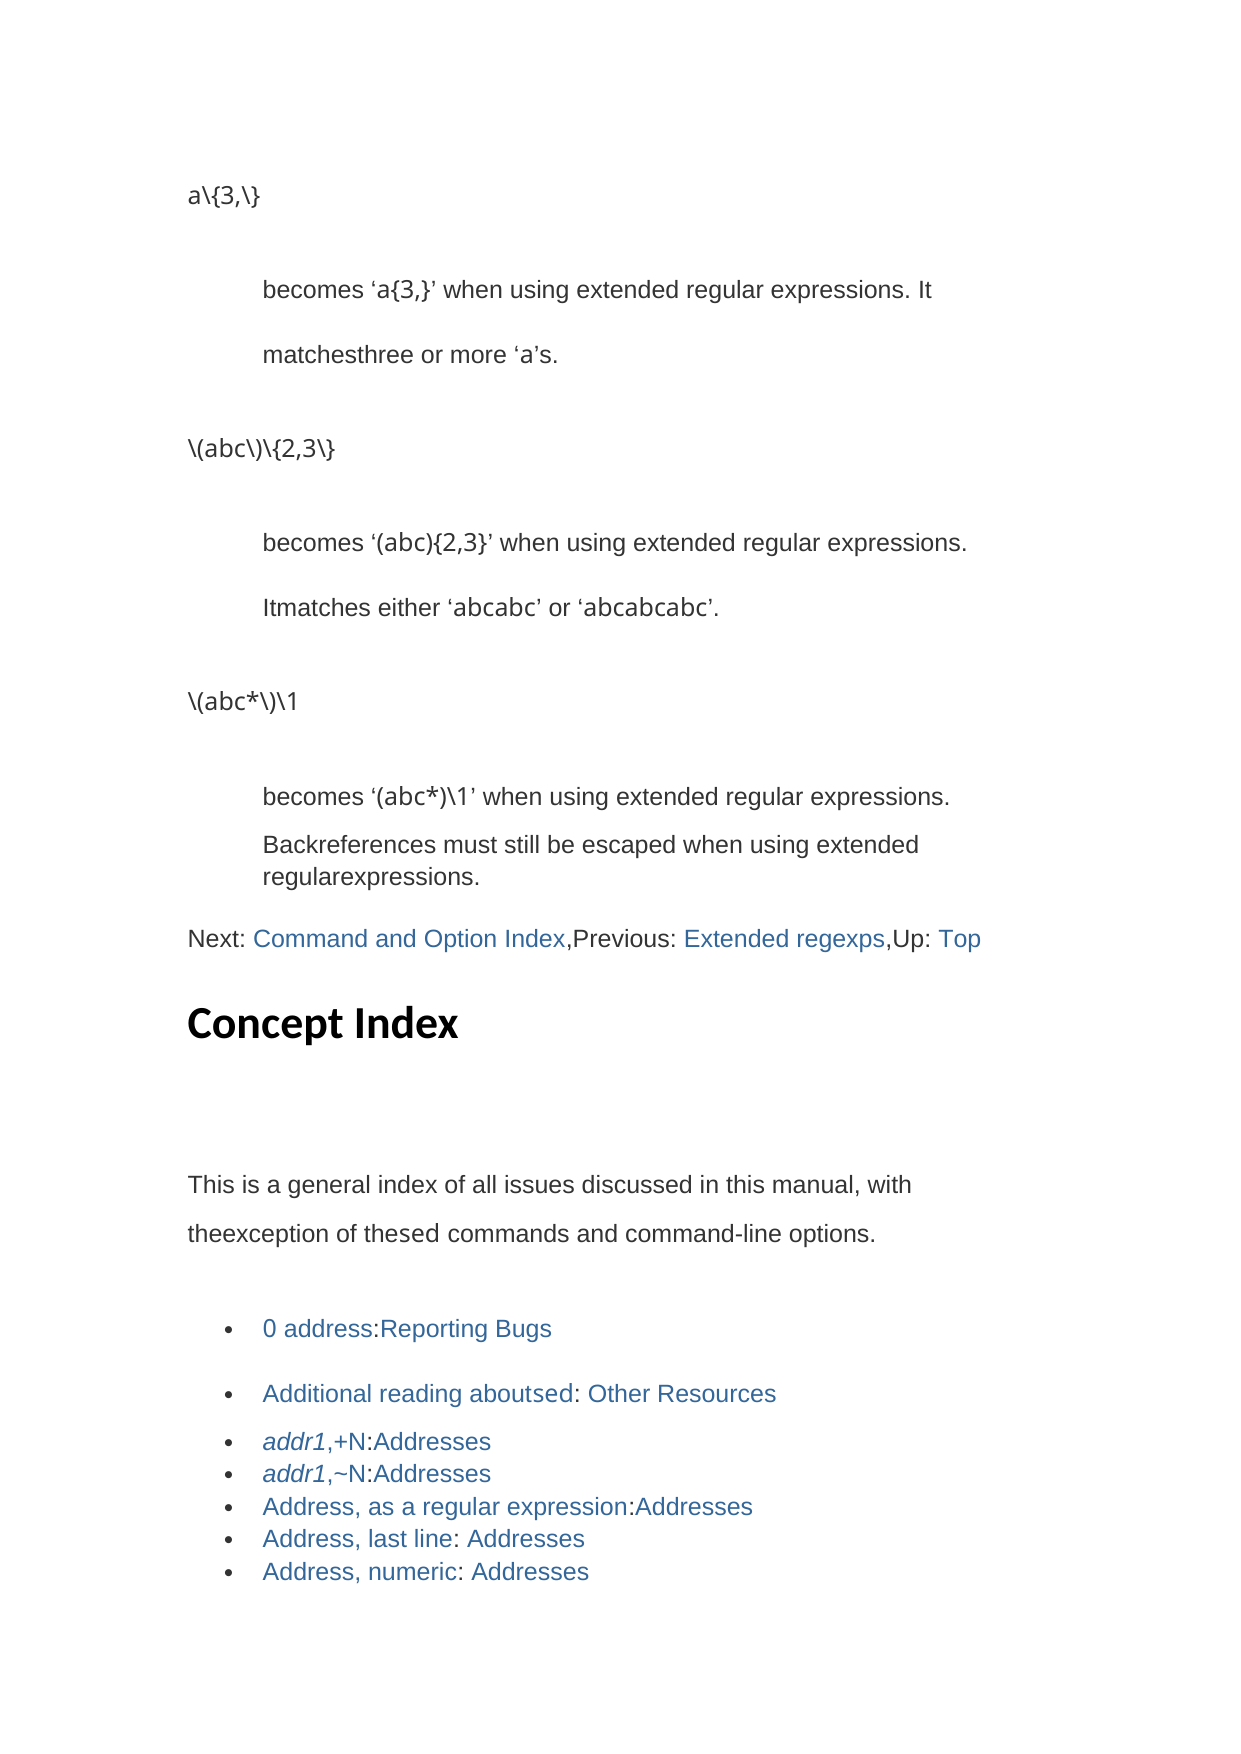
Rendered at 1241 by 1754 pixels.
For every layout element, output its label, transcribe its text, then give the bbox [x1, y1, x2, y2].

text \(abc*\)\1 [187, 669, 1053, 734]
list Address, as a regular expression:Addresses [225, 1490, 1053, 1522]
subtitle Concept Index [187, 990, 1053, 1055]
list addr1,+N:Addresses [225, 1425, 1053, 1457]
list Address, numeric: Addresses [225, 1555, 1053, 1587]
text This is a general index of all issues discussed in this manual, with theexception of thesed commands and command-line options. [187, 1168, 1053, 1266]
text becomes ‘(abc*)\1’ when using extended regular expressions. Backreferences must still be escaped when using extended regularexpressions. [262, 763, 1053, 893]
text a\{3,\} [187, 162, 1053, 227]
list Address, last line: Addresses [225, 1522, 1053, 1555]
list Additional reading aboutsed: Other Resources [225, 1360, 1053, 1425]
text becomes ‘a{3,}’ when using extended regular expressions. It matchesthree or more ‘a’s. [262, 256, 1053, 386]
list 0 address:Reporting Bugs [225, 1295, 1053, 1360]
text becomes ‘(abc){2,3}’ when using extended regular expressions. Itmatches either ‘abcabc’ or ‘abcabcabc’. [262, 509, 1053, 639]
text Next: Command and Option Index,Previous: Extended regexps,Up: Top [187, 922, 1053, 954]
text \(abc\)\{2,3\} [187, 415, 1053, 480]
list addr1,~N:Addresses [225, 1457, 1053, 1490]
